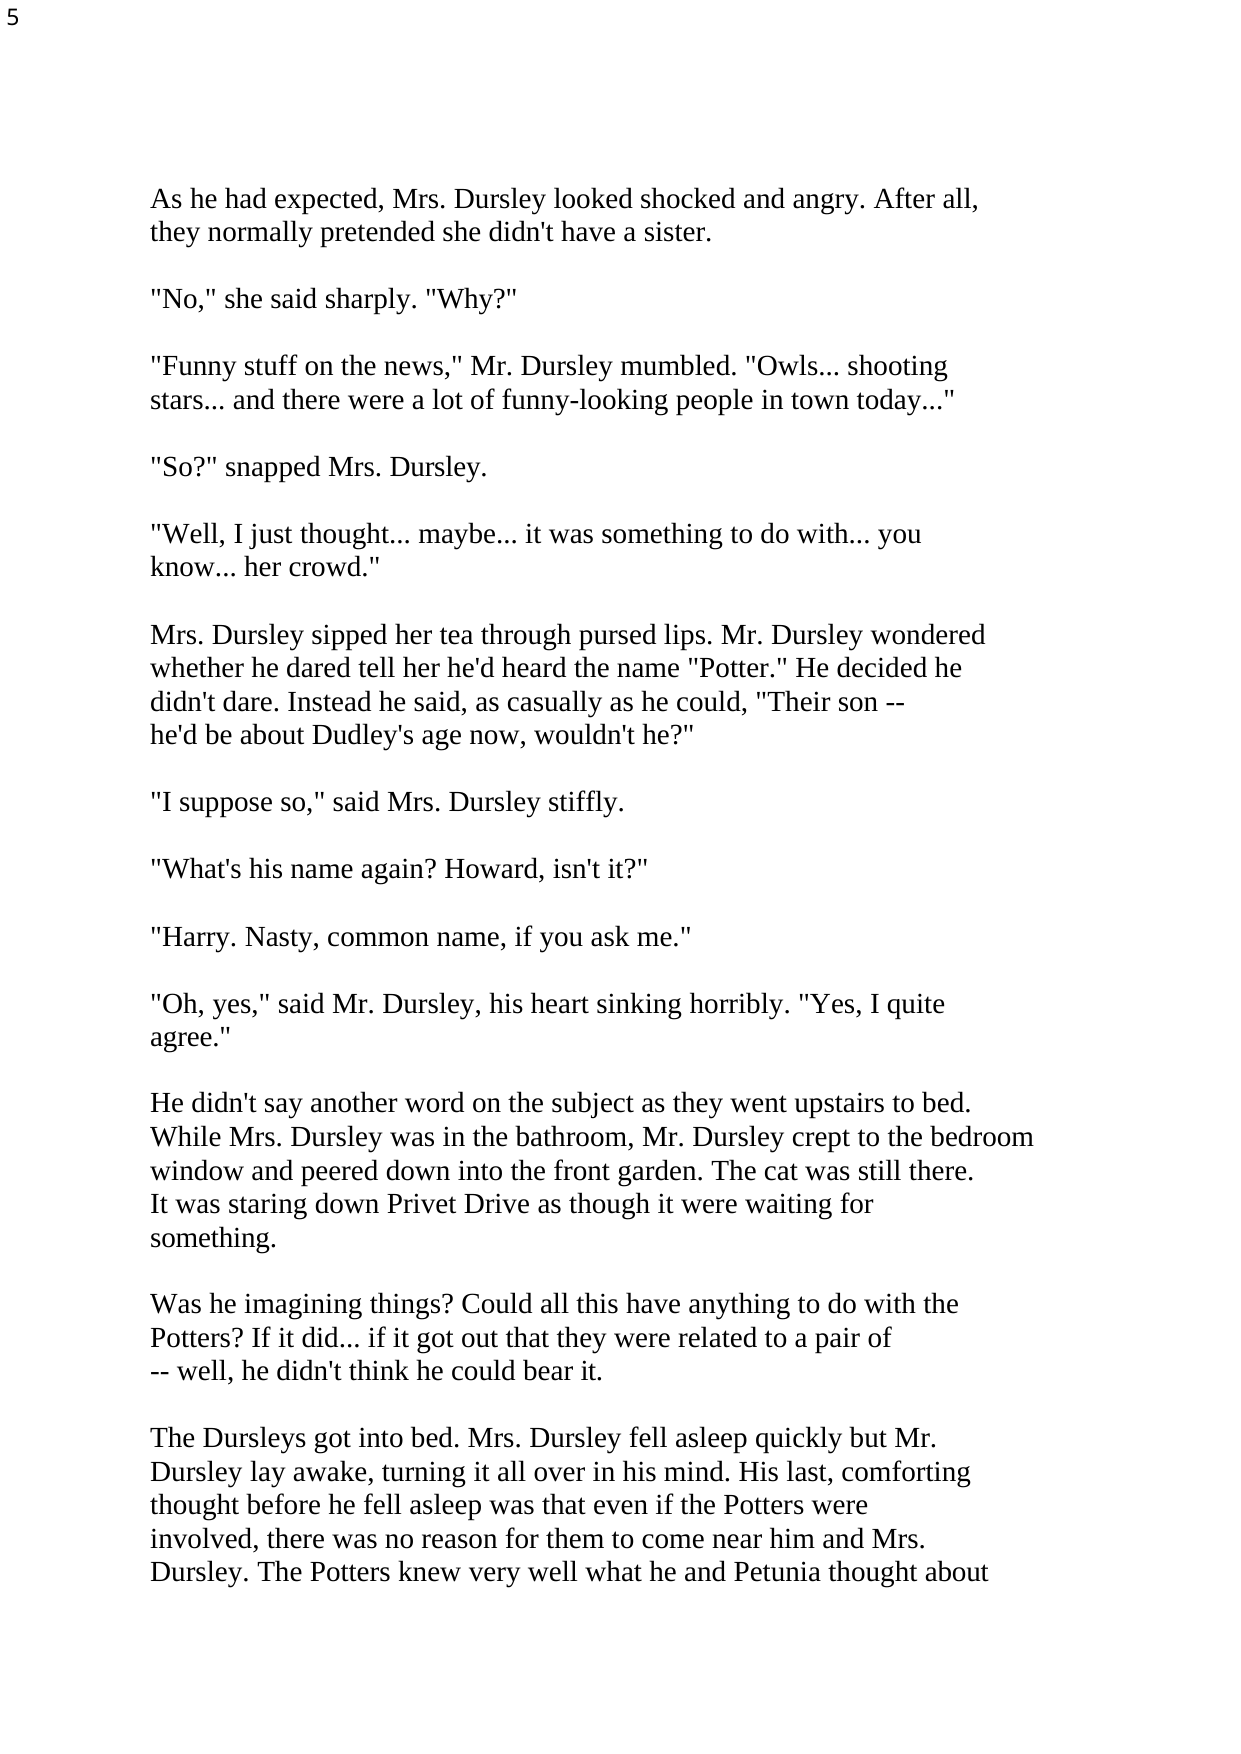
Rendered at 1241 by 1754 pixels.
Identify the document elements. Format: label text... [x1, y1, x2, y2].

text "Well, I just thought... maybe... it was something to do with... you know... her crowd." [150, 516, 985, 583]
text It was staring down Privet Drive as though it were waiting for something. [150, 1186, 985, 1253]
text Was he imagining things? Could all this have anything to do with the Potters? If it did... if it got out that they were related to a pair of [150, 1286, 1007, 1353]
text "Oh, yes," said Mr. Dursley, his heart sinking horribly. "Yes, I quite agree." [150, 986, 1007, 1053]
text -- well, he didn't think he could bear it. [150, 1353, 1205, 1387]
text Dursley. The Potters knew very well what he and Petunia thought about [150, 1554, 1205, 1588]
text Mrs. Dursley sipped her tea through pursed lips. Mr. Dursley wondered whether he dared tell her he'd heard the name "Potter." He decided he didn't dare. Instead he said, as casually as he could, "Their son -- [150, 617, 1007, 717]
text He didn't say another word on the subject as they went upstairs to bed. While Mrs. Dursley was in the bathroom, Mr. Dursley crept to the bedroom window and peered down into the front garden. The cat was still there. [150, 1086, 1042, 1186]
text "No," she said sharply. "Why?" [150, 281, 1205, 315]
text As he had expected, Mrs. Dursley looked shocked and angry. After all, they normally pretended she didn't have a sister. [150, 181, 1007, 248]
text "So?" snapped Mrs. Dursley. [150, 449, 1205, 483]
text he'd be about Dudley's age now, wouldn't he?" "I suppose so," said Mrs. Dursley stiffly. "What's his name again? Howard, isn't it?" "Harry. Nasty, common name, if you ask me." [150, 717, 709, 952]
text "Funny stuff on the news," Mr. Dursley mumbled. "Owls... shooting stars... and there were a lot of funny-looking people in town today..." [150, 348, 1007, 416]
text The Dursleys got into bed. Mrs. Dursley fell asleep quickly but Mr. Dursley lay awake, turning it all over in his mind. His last, comforting thought before he fell asleep was that even if the Potters were involved, there was no reason for them to come near him and Mrs. [150, 1420, 976, 1554]
